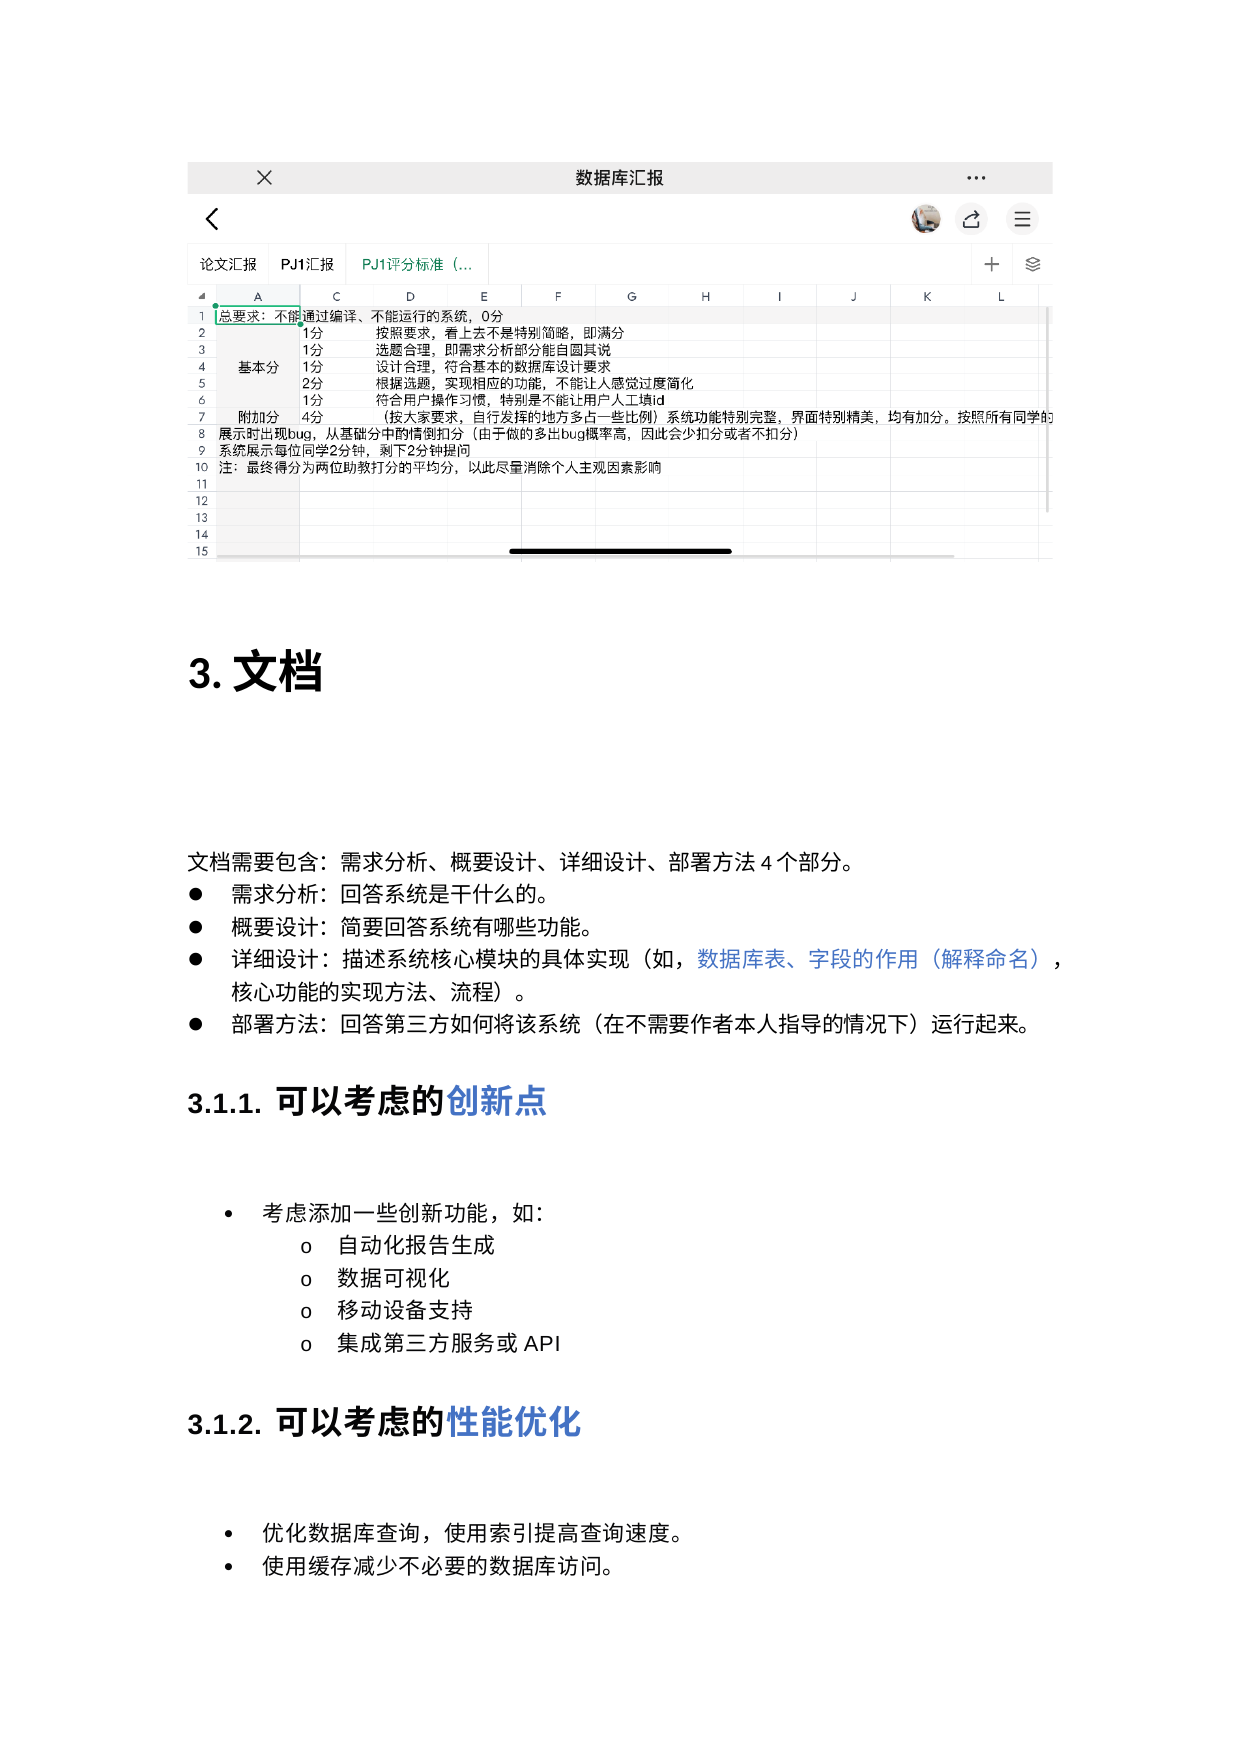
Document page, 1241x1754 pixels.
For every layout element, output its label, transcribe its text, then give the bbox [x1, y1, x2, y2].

list 自动化报告生成 [300, 1228, 1053, 1261]
subtitle 文档 [187, 620, 1053, 717]
text 文档需要包含：需求分析、概要设计、详细设计、部署方法4个部分。 [187, 844, 1053, 877]
list 使用缓存减少不必要的数据库访问。 [225, 1548, 1053, 1581]
list 数据可视化 [300, 1261, 1053, 1293]
list 概要设计：简要回答系统有哪些功能。 [187, 909, 1053, 942]
list 部署方法：回答第三方如何将该系统（在不需要作者本人指导的情况下）运行起来。 [187, 1007, 1053, 1039]
subtitle 可以考虑的创新点 [187, 1067, 1053, 1132]
list 集成第三方服务或API [300, 1326, 1053, 1358]
list 详细设计：描述系统核心模块的具体实现（如，数据库表、字段的作用（解释命名），核心功能的实现方法、流程）。 [187, 942, 1053, 1007]
picture [187, 162, 1053, 562]
subtitle 可以考虑的性能优化 [187, 1387, 1053, 1452]
list 移动设备支持 [300, 1293, 1053, 1326]
list 考虑添加一些创新功能，如： [225, 1196, 1053, 1228]
list 需求分析：回答系统是干什么的。 [187, 877, 1053, 909]
list 优化数据库查询，使用索引提高查询速度。 [225, 1516, 1053, 1548]
